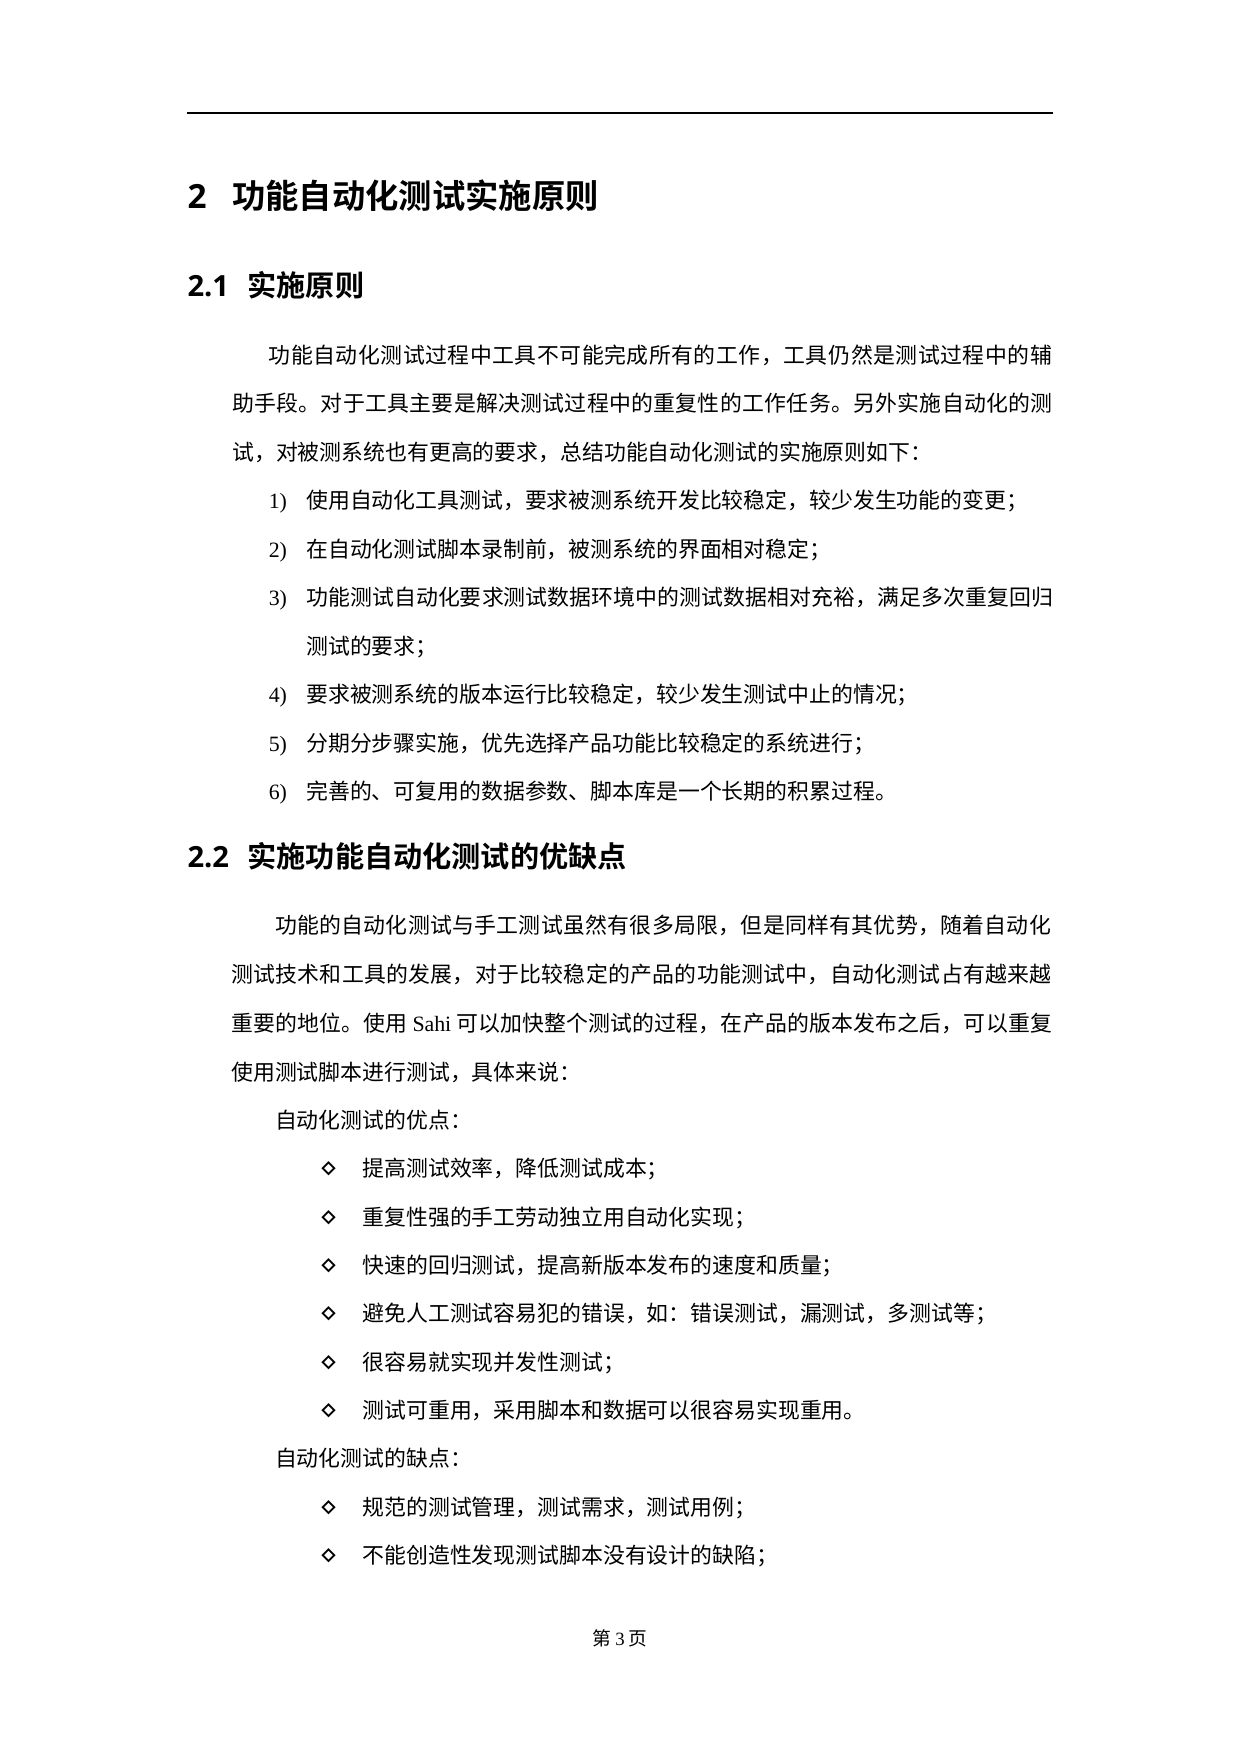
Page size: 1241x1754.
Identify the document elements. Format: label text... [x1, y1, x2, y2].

list 在自动化测试脚本录制前，被测系统的界面相对稳定； [268, 531, 1053, 564]
text 自动化测试的优点： [231, 1103, 1053, 1135]
list 不能创造性发现测试脚本没有设计的缺陷； [318, 1538, 1053, 1570]
subtitle 实施功能自动化测试的优缺点 [187, 822, 1053, 887]
list 避免人工测试容易犯的错误，如：错误测试，漏测试，多测试等； [318, 1296, 1053, 1328]
list 功能测试自动化要求测试数据环境中的测试数据相对充裕，满足多次重复回归测试的要求； [268, 580, 1053, 661]
subtitle 功能自动化测试实施原则 [187, 162, 1053, 227]
list 测试可重用，采用脚本和数据可以很容易实现重用。 [318, 1393, 1053, 1425]
text 功能自动化测试过程中工具不可能完成所有的工作，工具仍然是测试过程中的辅助手段。对于工具主要是解决测试过程中的重复性的工作任务。另外实施自动化的测试，对被测系统也有更高的要求，总结功能自动化测试的实施原则如下： [232, 337, 1053, 467]
list 要求被测系统的版本运行比较稳定，较少发生测试中止的情况； [268, 677, 1053, 709]
list 重复性强的手工劳动独立用自动化实现； [318, 1199, 1053, 1232]
list 规范的测试管理，测试需求，测试用例； [318, 1489, 1053, 1522]
subtitle 实施原则 [187, 251, 1053, 316]
list 完善的、可复用的数据参数、脚本库是一个长期的积累过程。 [268, 773, 1053, 806]
list 快速的回归测试，提高新版本发布的速度和质量； [318, 1248, 1053, 1280]
list 使用自动化工具测试，要求被测系统开发比较稳定，较少发生功能的变更； [268, 483, 1053, 516]
text 功能的自动化测试与手工测试虽然有很多局限，但是同样有其优势，随着自动化测试技术和工具的发展，对于比较稳定的产品的功能测试中，自动化测试占有越来越重要的地位。使用Sahi可以加快整个测试的过程，在产品的版本发布之后，可以重复使用测试脚本进行测试，具体来说： [231, 908, 1053, 1087]
list 分期分步骤实施，优先选择产品功能比较稳定的系统进行； [268, 725, 1053, 758]
list 提高测试效率，降低测试成本； [318, 1151, 1053, 1183]
list 很容易就实现并发性测试； [318, 1344, 1053, 1377]
text 自动化测试的缺点： [231, 1441, 1053, 1473]
